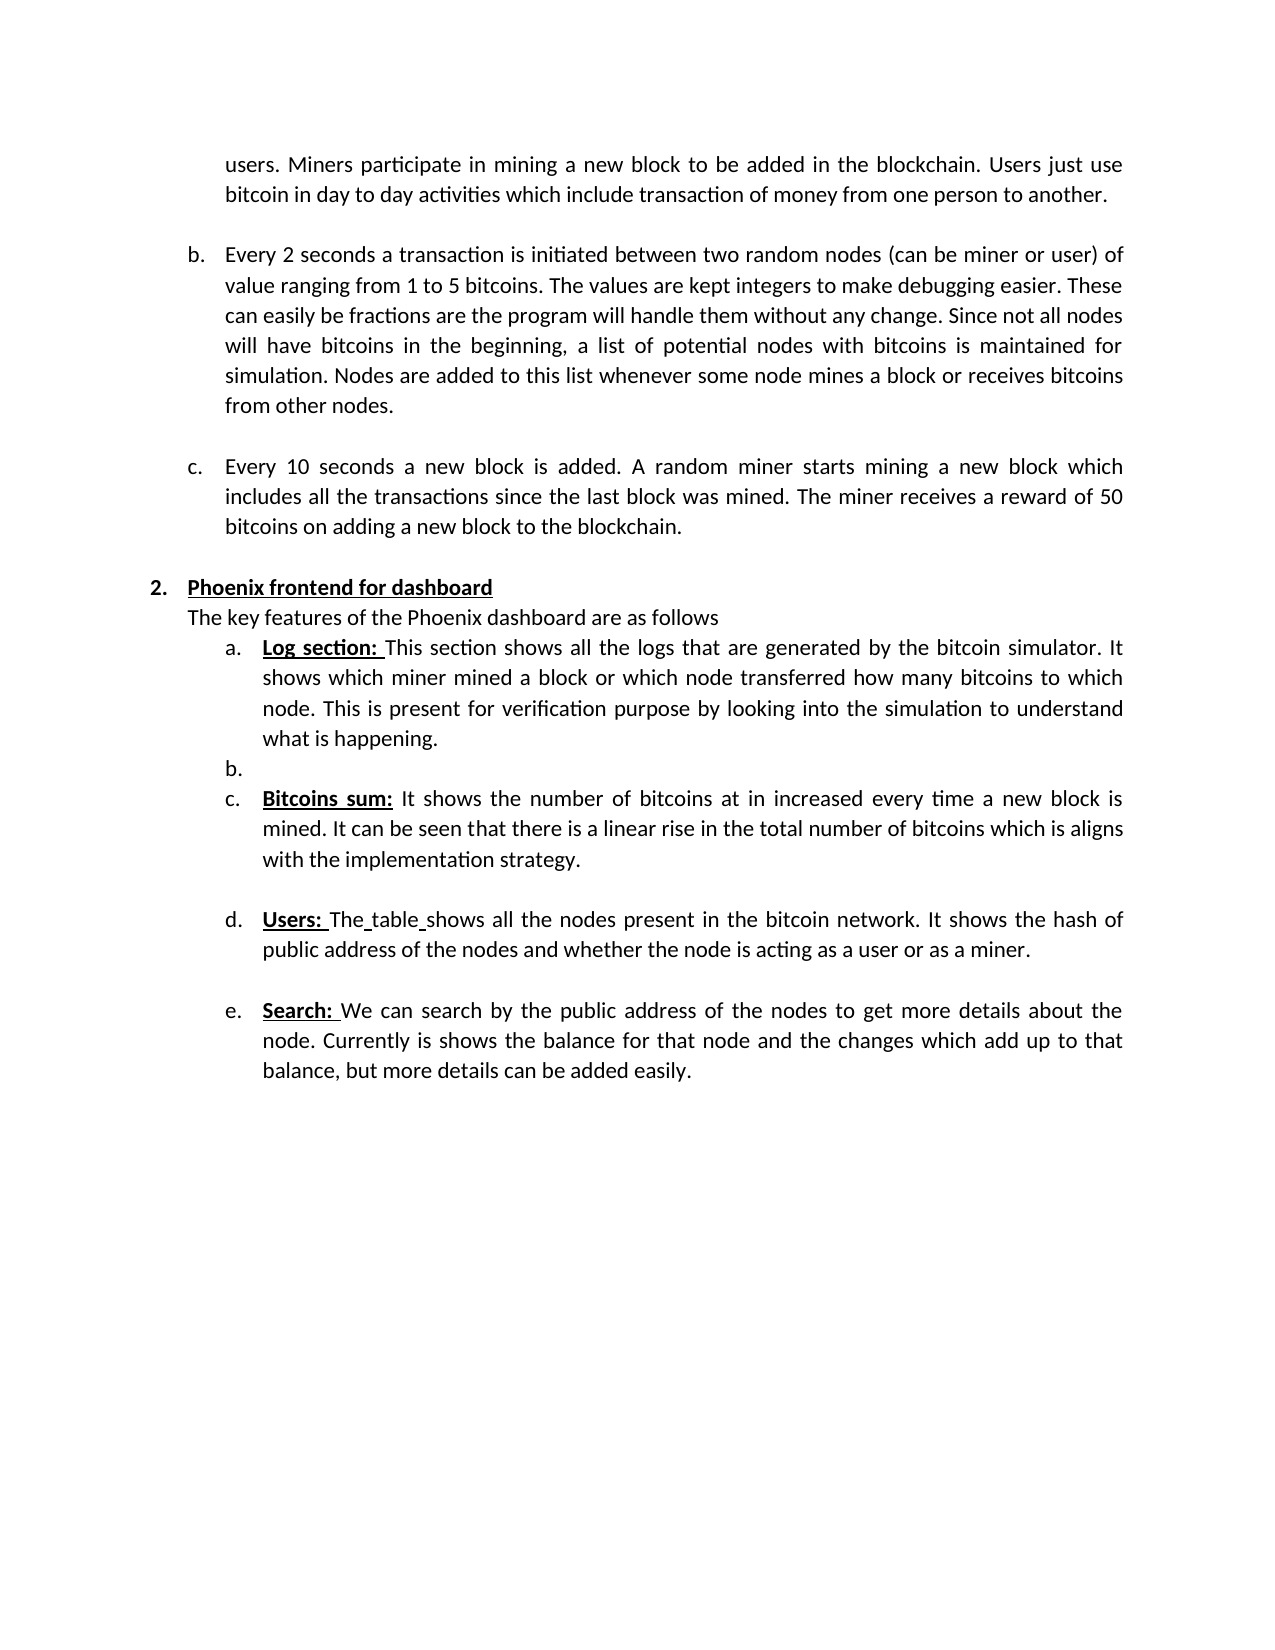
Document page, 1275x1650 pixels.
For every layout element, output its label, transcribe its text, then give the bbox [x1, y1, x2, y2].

list Search: We can search by the public address of the nodes to get more details about the node. Currently is shows the balance for that node and the changes which add up to that balance, but more details can be added easily. [225, 996, 1125, 1084]
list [187, 150, 1125, 208]
list Phoenix frontend for dashboard [150, 573, 1125, 601]
list Users: The table shows all the nodes present in the bitcoin network. It shows the hash of public address of the nodes and whether the node is acting as a user or as a miner. [225, 905, 1125, 963]
list Log section: This section shows all the logs that are generated by the bitcoin simulator. It shows which miner mined a block or which node transferred how many bitcoins to which node. This is present for verification purpose by looking into the simulation to understand what is happening. [225, 633, 1125, 752]
list Bitcoins sum: It shows the number of bitcoins at in increased every time a new block is mined. It can be seen that there is a linear rise in the total number of bitcoins which is aligns with the implementation strategy. [225, 784, 1125, 873]
list Every 10 seconds a new block is added. A random miner starts mining a new block which includes all the transactions since the last block was mined. The miner receives a reward of 50 bitcoins on adding a new block to the blockchain. [187, 452, 1125, 541]
list Every 2 seconds a transaction is initiated between two random nodes (can be miner or user) of value ranging from 1 to 5 bitcoins. The values are kept integers to make debugging easier. These can easily be fractions are the program will handle them without any change. Since not all nodes will have bitcoins in the beginning, a list of potential nodes with bitcoins is maintained for simulation. Nodes are added to this list whenever some node mines a block or receives bitcoins from other nodes. [187, 241, 1125, 420]
list The key features of the Phoenix dashboard are as follows [187, 603, 1125, 631]
